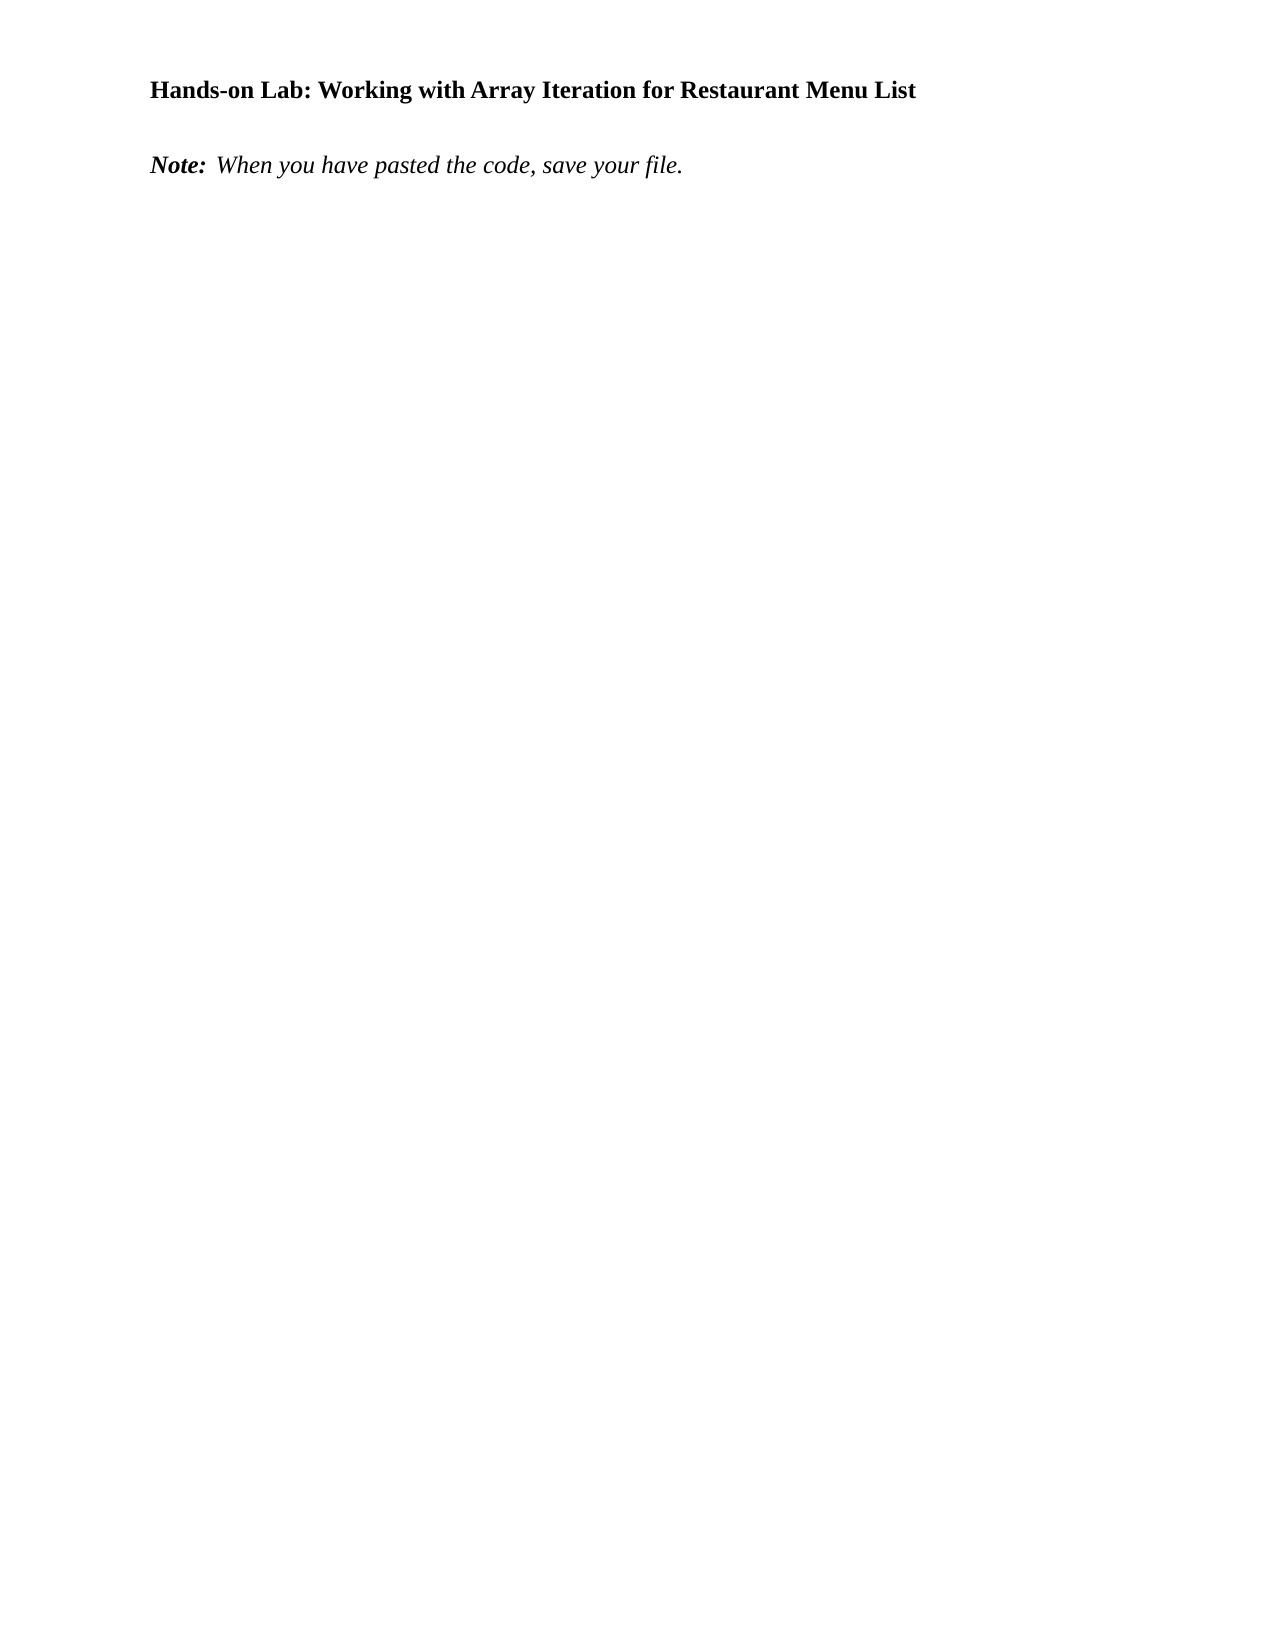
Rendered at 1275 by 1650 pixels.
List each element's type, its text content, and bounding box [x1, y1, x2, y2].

text Note: When you have pasted the code, save your file. [150, 150, 1125, 179]
